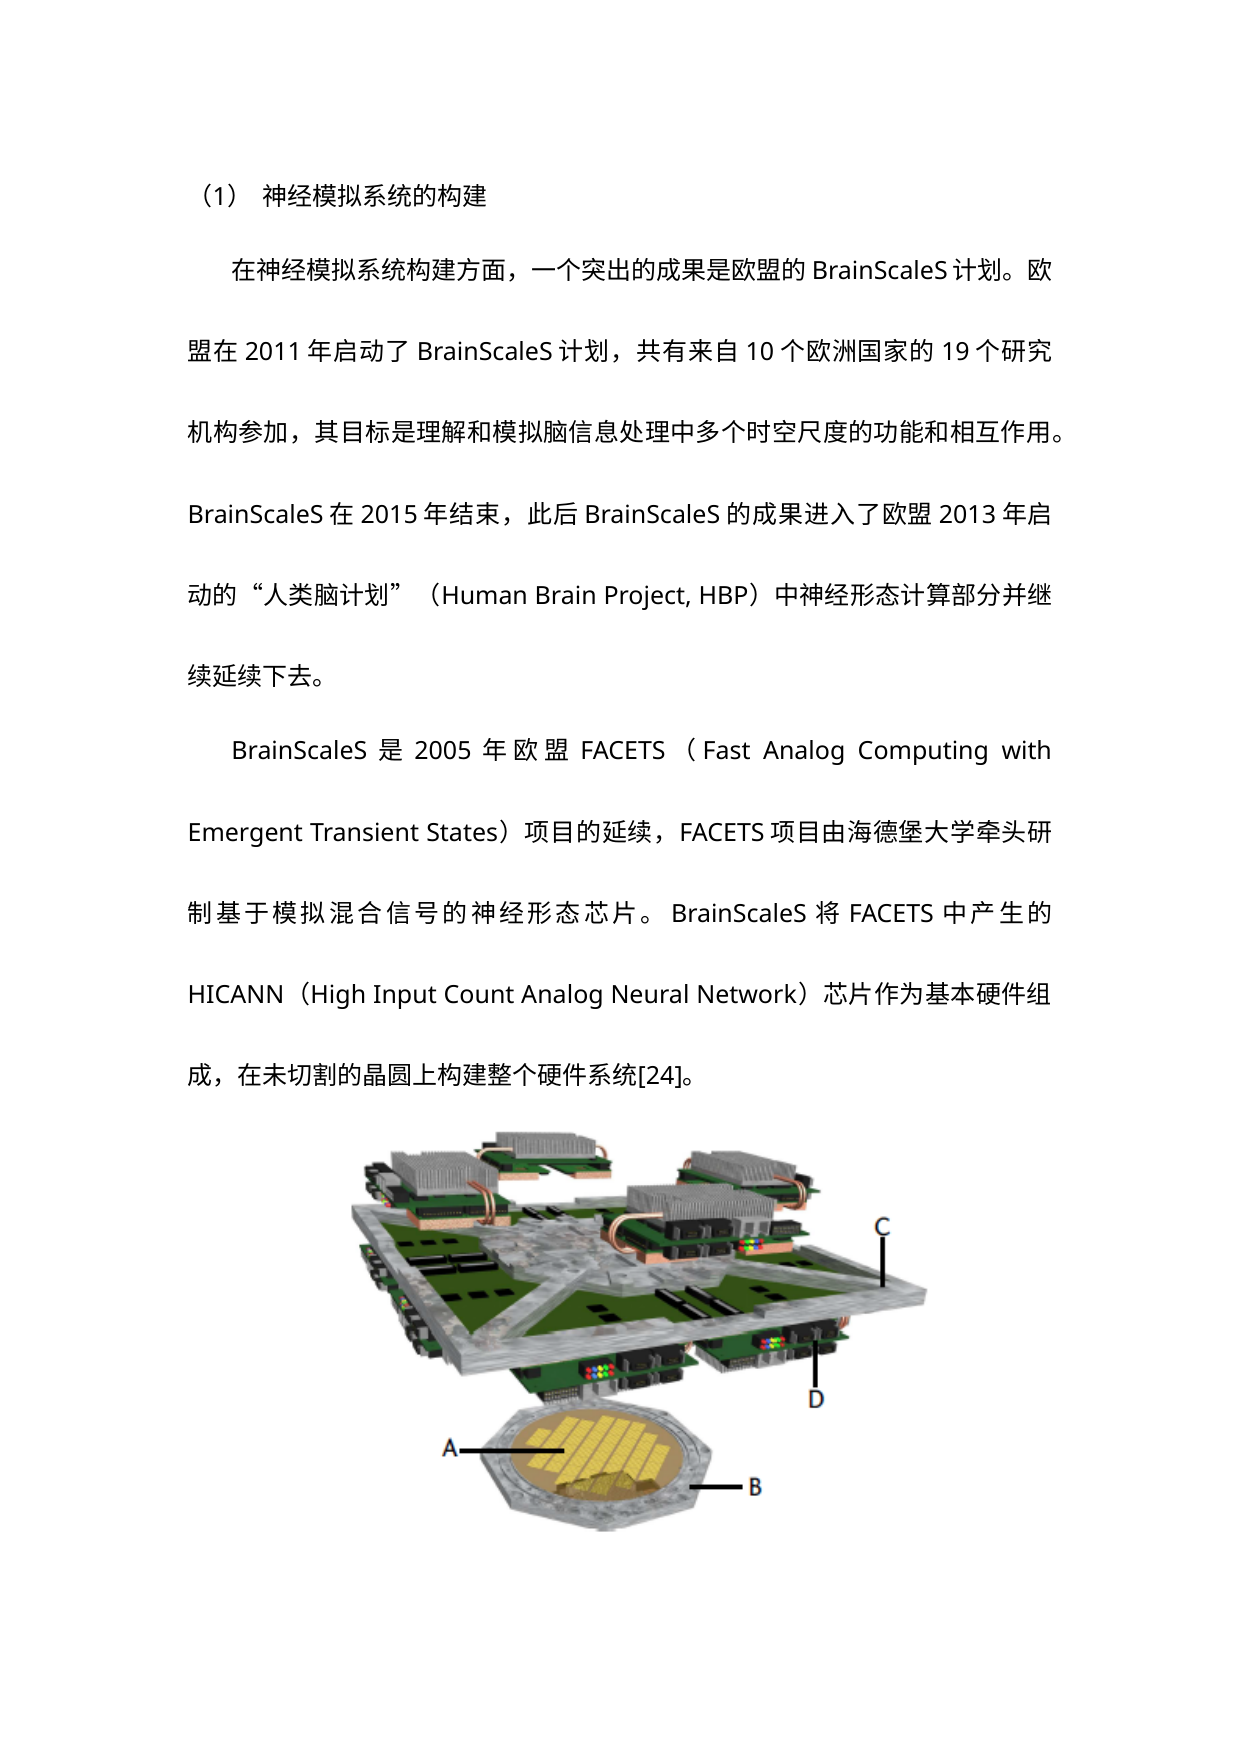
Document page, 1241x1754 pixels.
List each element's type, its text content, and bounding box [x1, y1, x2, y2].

text 在神经模拟系统构建方面，一个突出的成果是欧盟的BrainScaleS计划。欧盟在2011年启动了BrainScaleS计划，共有来自10个欧洲国家的19个研究机构参加，其目标是理解和模拟脑信息处理中多个时空尺度的功能和相互作用。BrainScaleS在2015年结束，此后BrainScaleS的成果进入了欧盟2013年启动的“人类脑计划”（Human Brain Project, HBP）中神经形态计算部分并继续延续下去。 [187, 236, 1053, 707]
list 神经模拟系统的构建 [187, 162, 1053, 227]
text BrainScaleS是2005年欧盟FACETS（Fast Analog Computing with Emergent Transient States）项目的延续，FACETS项目由海德堡大学牵头研制基于模拟混合信号的神经形态芯片。BrainScaleS将FACETS中产生的HICANN（High Input Count Analog Neural Network）芯片作为基本硬件组成，在未切割的晶圆上构建整个硬件系统[24]。 [187, 716, 1053, 1106]
picture [344, 1115, 940, 1546]
